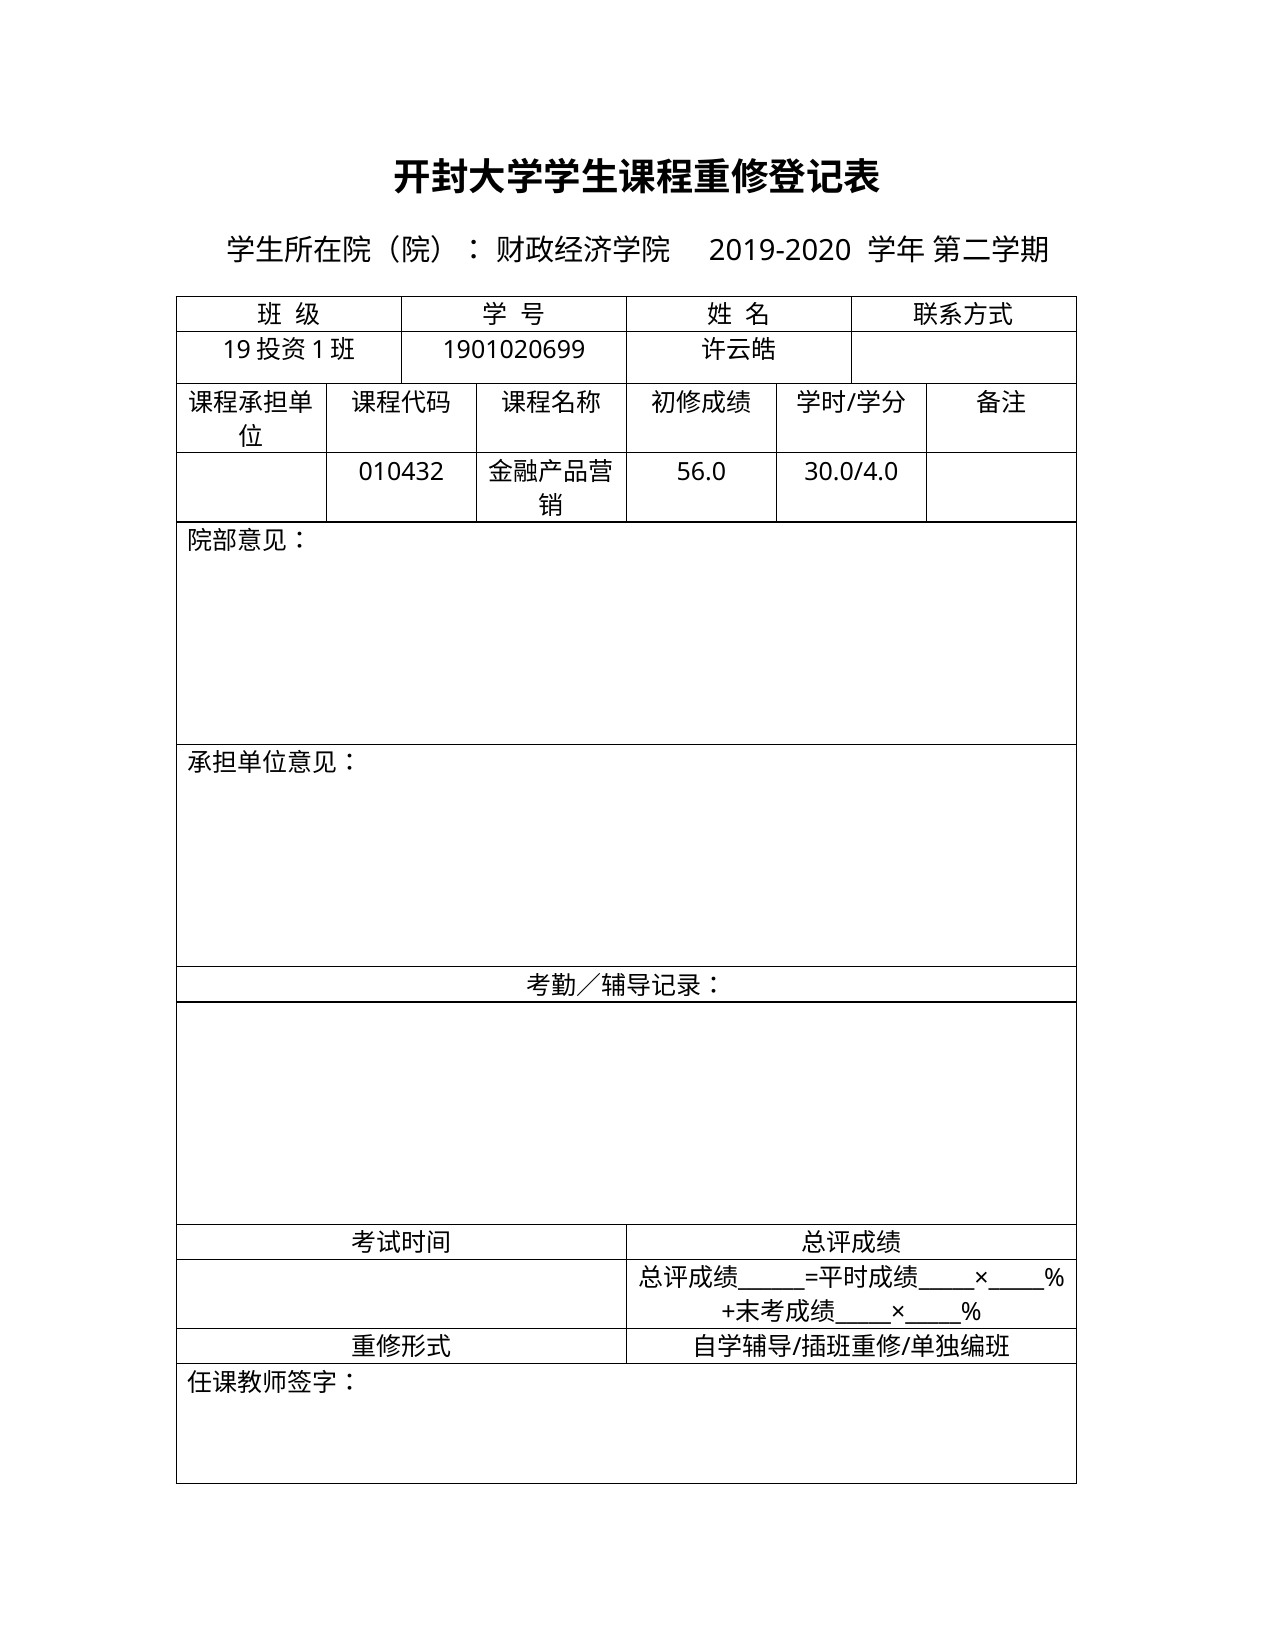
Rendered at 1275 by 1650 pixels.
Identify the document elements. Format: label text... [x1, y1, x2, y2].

table_header 课程承担单位 [177, 384, 326, 452]
table_cell 19投资1班 [177, 332, 401, 383]
table_header 学时/学分 [777, 384, 926, 452]
table_cell [177, 1260, 626, 1328]
table_header 学 号 [402, 297, 626, 331]
table_cell [927, 453, 1076, 521]
table_cell [177, 1003, 1076, 1224]
table_header 总评成绩 [627, 1225, 1076, 1259]
table_header 备注 [927, 384, 1076, 452]
text 开封大学学生课程重修登记表 [187, 150, 1087, 201]
table_cell 30.0/4.0 [777, 453, 926, 521]
table_header 姓 名 [627, 297, 851, 331]
table_cell [177, 453, 326, 521]
table_header 院部意见： [177, 523, 1076, 744]
table_header 考试时间 [177, 1225, 626, 1259]
table_cell 总评成绩______=平时成绩_____×_____% +末考成绩_____×_____% [627, 1260, 1076, 1328]
table_header 班 级 [177, 297, 401, 331]
table_cell [852, 332, 1076, 383]
table_cell 承担单位意见： [177, 745, 1076, 966]
table_header 课程代码 [327, 384, 476, 452]
text 学生所在院（院）： 财政经济学院 2019-2020 学年 第二学期 [187, 229, 1087, 269]
table_header 初修成绩 [627, 384, 776, 452]
table_cell 重修形式 [177, 1329, 626, 1363]
table_cell 金融产品营销 [477, 453, 626, 521]
table_header 课程名称 [477, 384, 626, 452]
table_cell 自学辅导/插班重修/单独编班 [627, 1329, 1076, 1363]
table_header 联系方式 [852, 297, 1076, 331]
table_cell 许云皓 [627, 332, 851, 383]
table_cell 考勤／辅导记录： [177, 967, 1076, 1001]
table_header 任课教师签字： [177, 1364, 1076, 1483]
table_cell 56.0 [627, 453, 776, 521]
table_cell 010432 [327, 453, 476, 521]
table_cell 1901020699 [402, 332, 626, 383]
